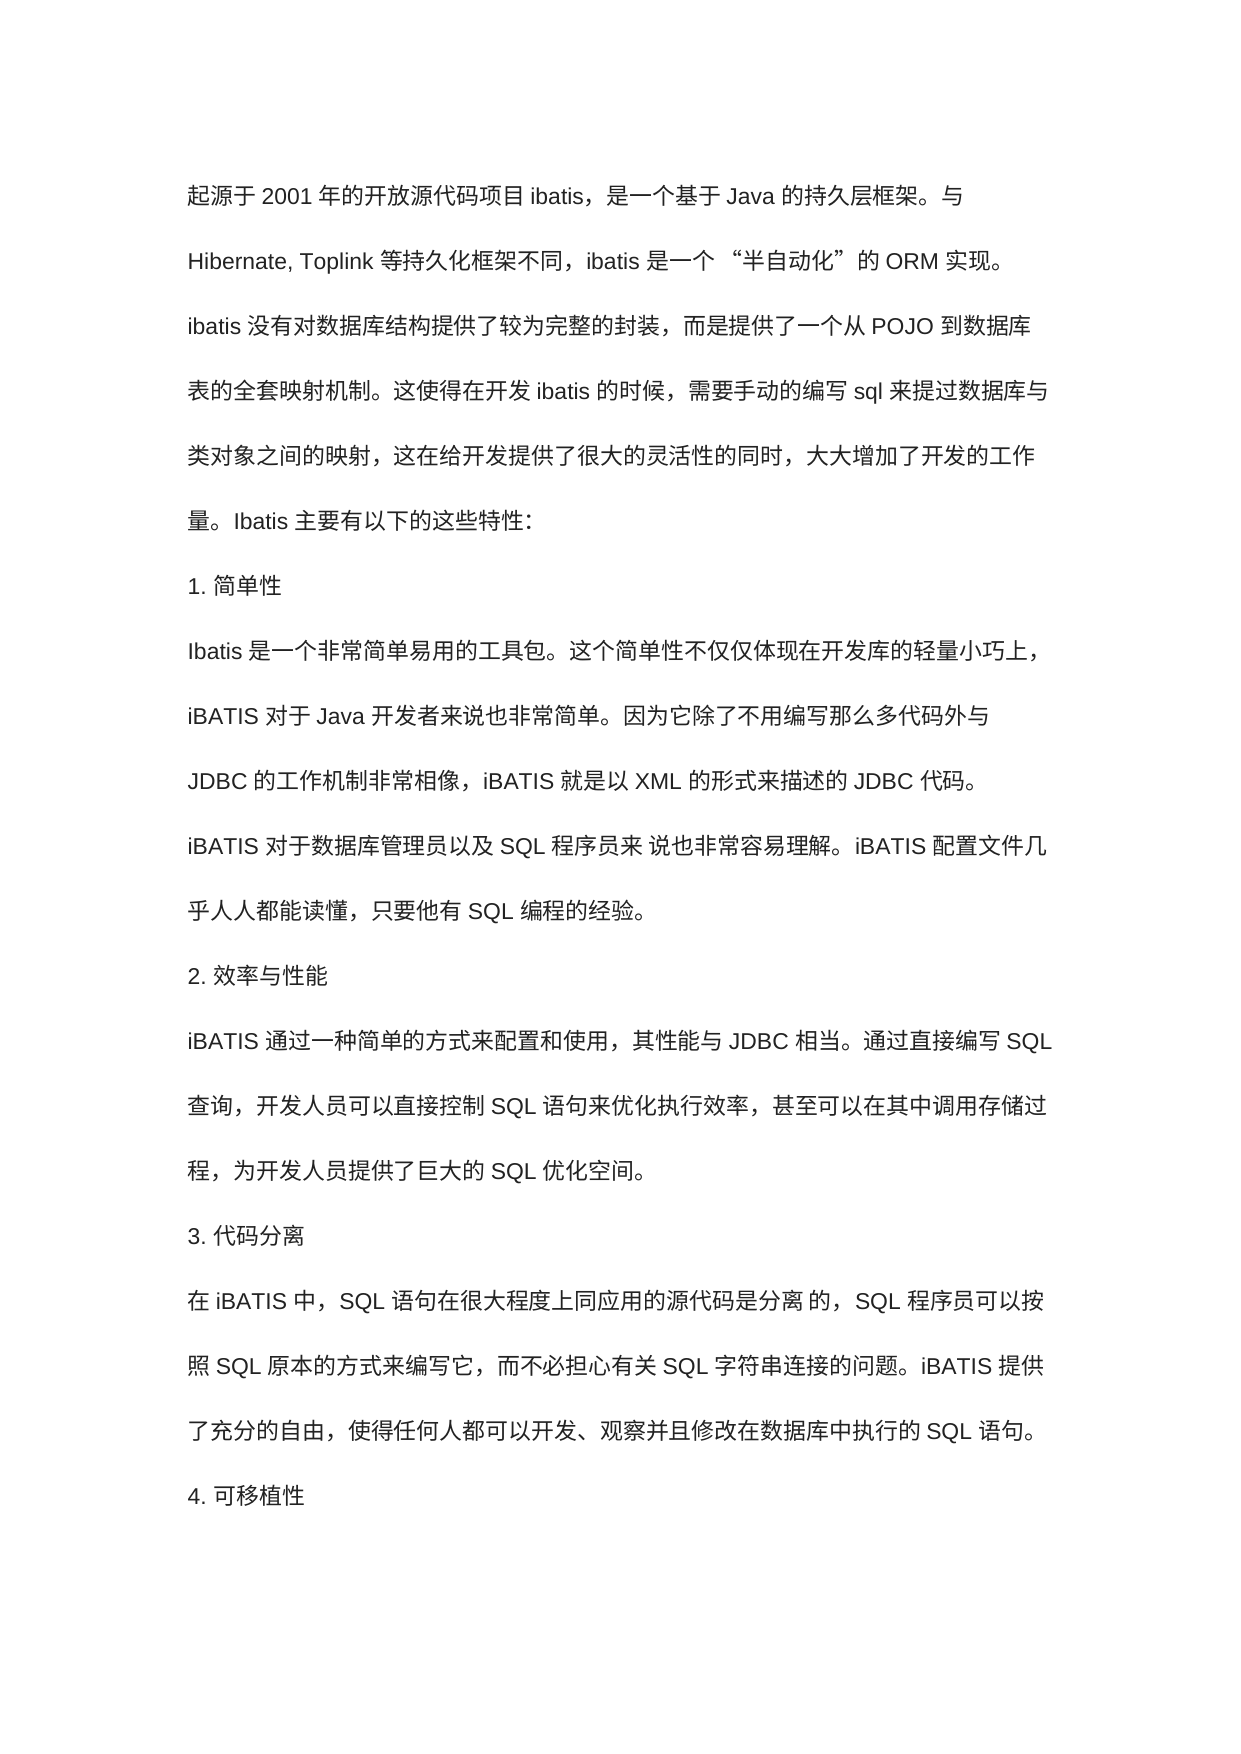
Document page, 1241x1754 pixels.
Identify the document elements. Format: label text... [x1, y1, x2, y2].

text 3. 代码分离 [187, 1202, 1053, 1267]
text iBATIS 通过一种简单的方式来配置和使用，其性能与 JDBC 相当。通过直接编写 SQL 查询，开发人员可以直接控制 SQL 语句来优化执行效率，甚至可以在其中调用存储过程，为开发人员提供了巨大的 SQL 优化空间。 [187, 1007, 1053, 1202]
text 起源于 2001 年的开放源代码项目 ibatis，是一个基于 Java 的持久层框架。与 Hibernate, Toplink 等持久化框架不同，ibatis 是一个 “半自动化”的 ORM 实现。ibatis 没有对数据库结构提供了较为完整的封装，而是提供了一个从 POJO 到数据库表的全套映射机制。这使得在开发 ibatis 的时候，需要手动的编写 sql 来提过数据库与类对象之间的映射，这在给开发提供了很大的灵活性的同时，大大增加了开发的工作量。Ibatis 主要有以下的这些特性： [187, 162, 1053, 552]
text 4. 可移植性 [187, 1462, 1053, 1527]
text 在 iBATIS 中，SQL 语句在很大程度上同应用的源代码是分离 的，SQL 程序员可以按照 SQL 原本的方式来编写它，而不必担心有关 SQL 字符串连接的问题。iBATIS 提供了充分的自由，使得任何人都可以开发、观察并且修改在数据库中执行的 SQL 语句。 [187, 1267, 1053, 1462]
text 2. 效率与性能 [187, 942, 1053, 1007]
text Ibatis 是一个非常简单易用的工具包。这个简单性不仅仅体现在开发库的轻量小巧上，iBATIS 对于 Java 开发者来说也非常简单。因为它除了不用编写那么多代码外与 JDBC 的工作机制非常相像，iBATIS 就是以 XML 的形式来描述的 JDBC 代码。iBATIS 对于数据库管理员以及 SQL 程序员来 说也非常容易理解。iBATIS 配置文件几乎人人都能读懂，只要他有 SQL 编程的经验。 [187, 617, 1053, 942]
text 1. 简单性 [187, 552, 1053, 617]
